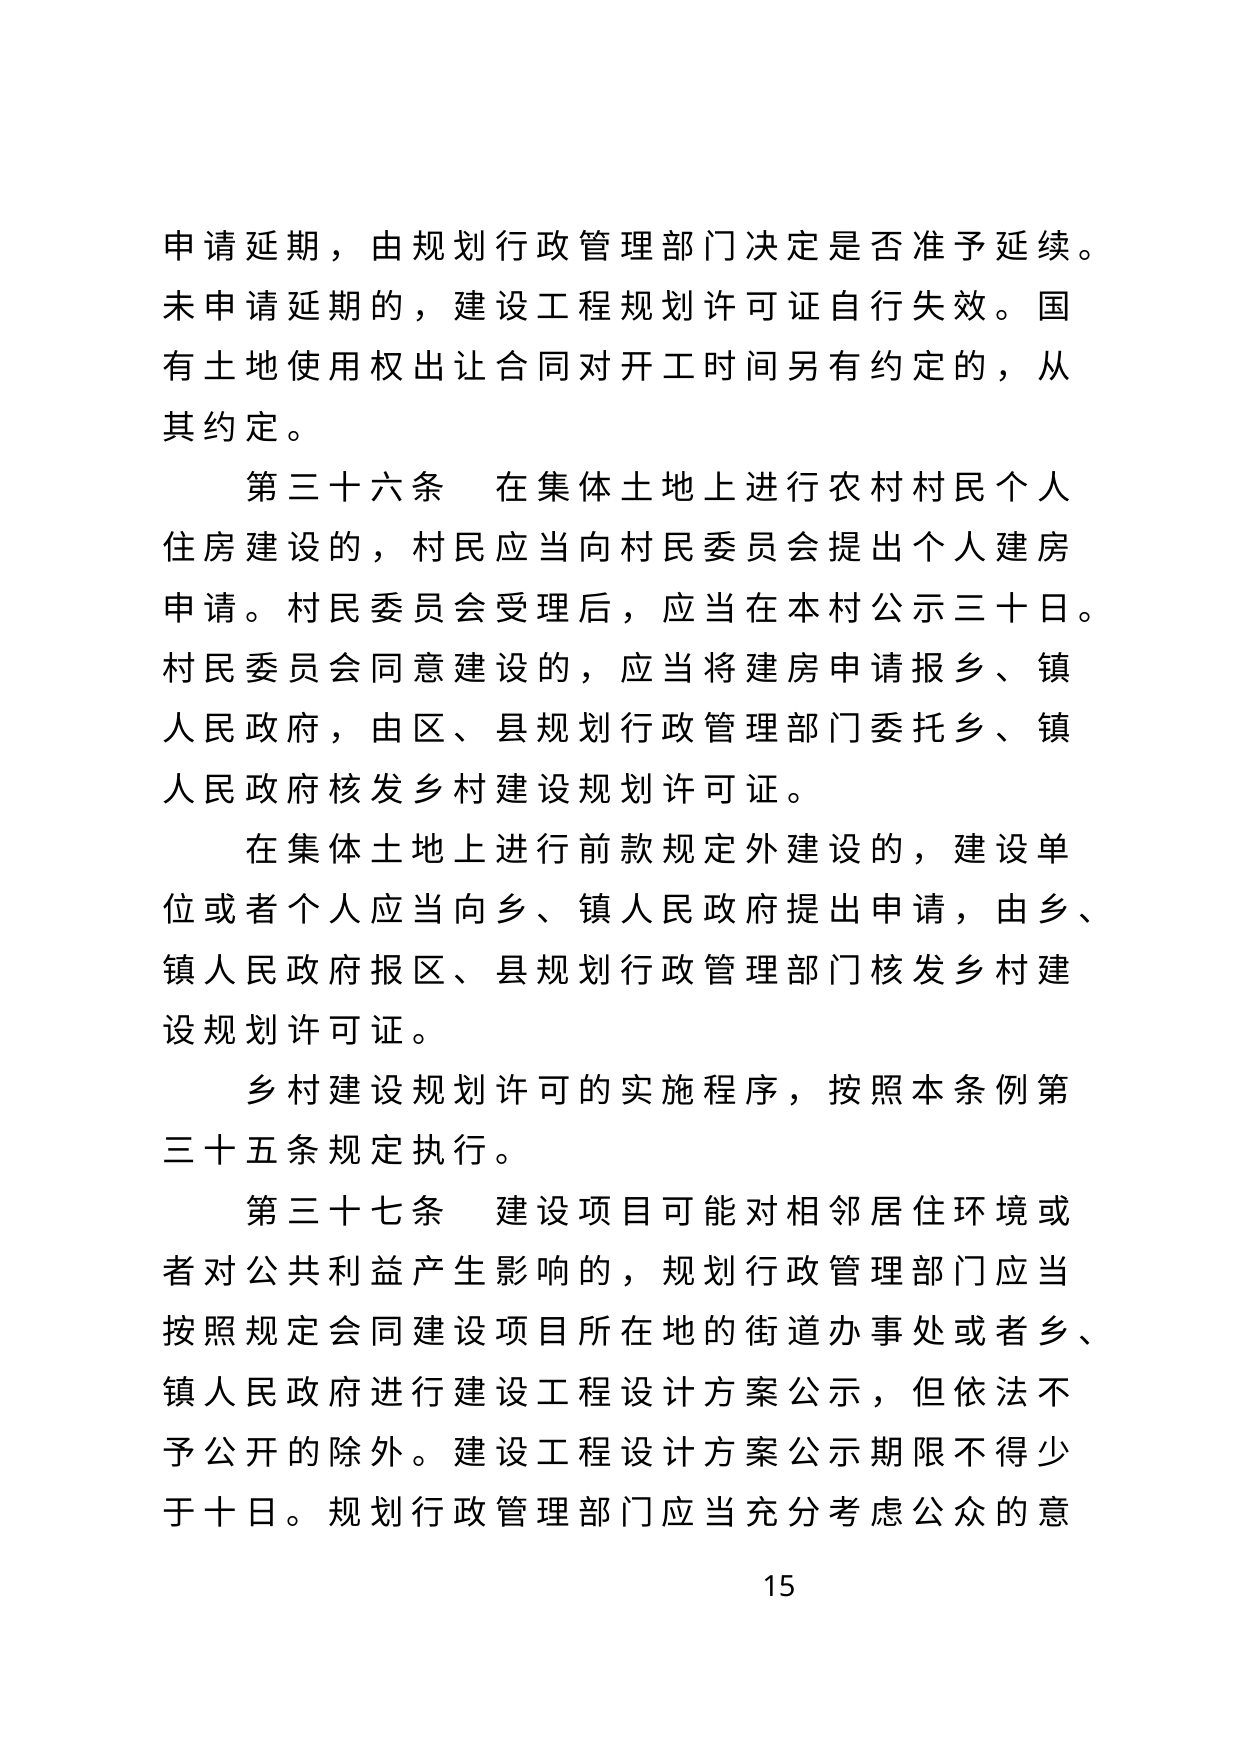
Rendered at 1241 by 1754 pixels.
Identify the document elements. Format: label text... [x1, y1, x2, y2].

text 乡村建设规划许可的实施程序，按照本条例第三十五条规定执行。 [162, 1058, 1078, 1178]
text 第三十六条 在集体土地上进行农村村民个人住房建设的，村民应当向村民委员会提出个人建房申请。村民委员会受理后，应当在本村公示三十日。村民委员会同意建设的，应当将建房申请报乡、镇人民政府，由区、县规划行政管理部门委托乡、镇人民政府核发乡村建设规划许可证。 [162, 455, 1078, 817]
text 在集体土地上进行前款规定外建设的，建设单位或者个人应当向乡、镇人民政府提出申请，由乡、镇人民政府报区、县规划行政管理部门核发乡村建设规划许可证。 [162, 817, 1078, 1058]
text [162, 1178, 1078, 1540]
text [162, 213, 1078, 455]
